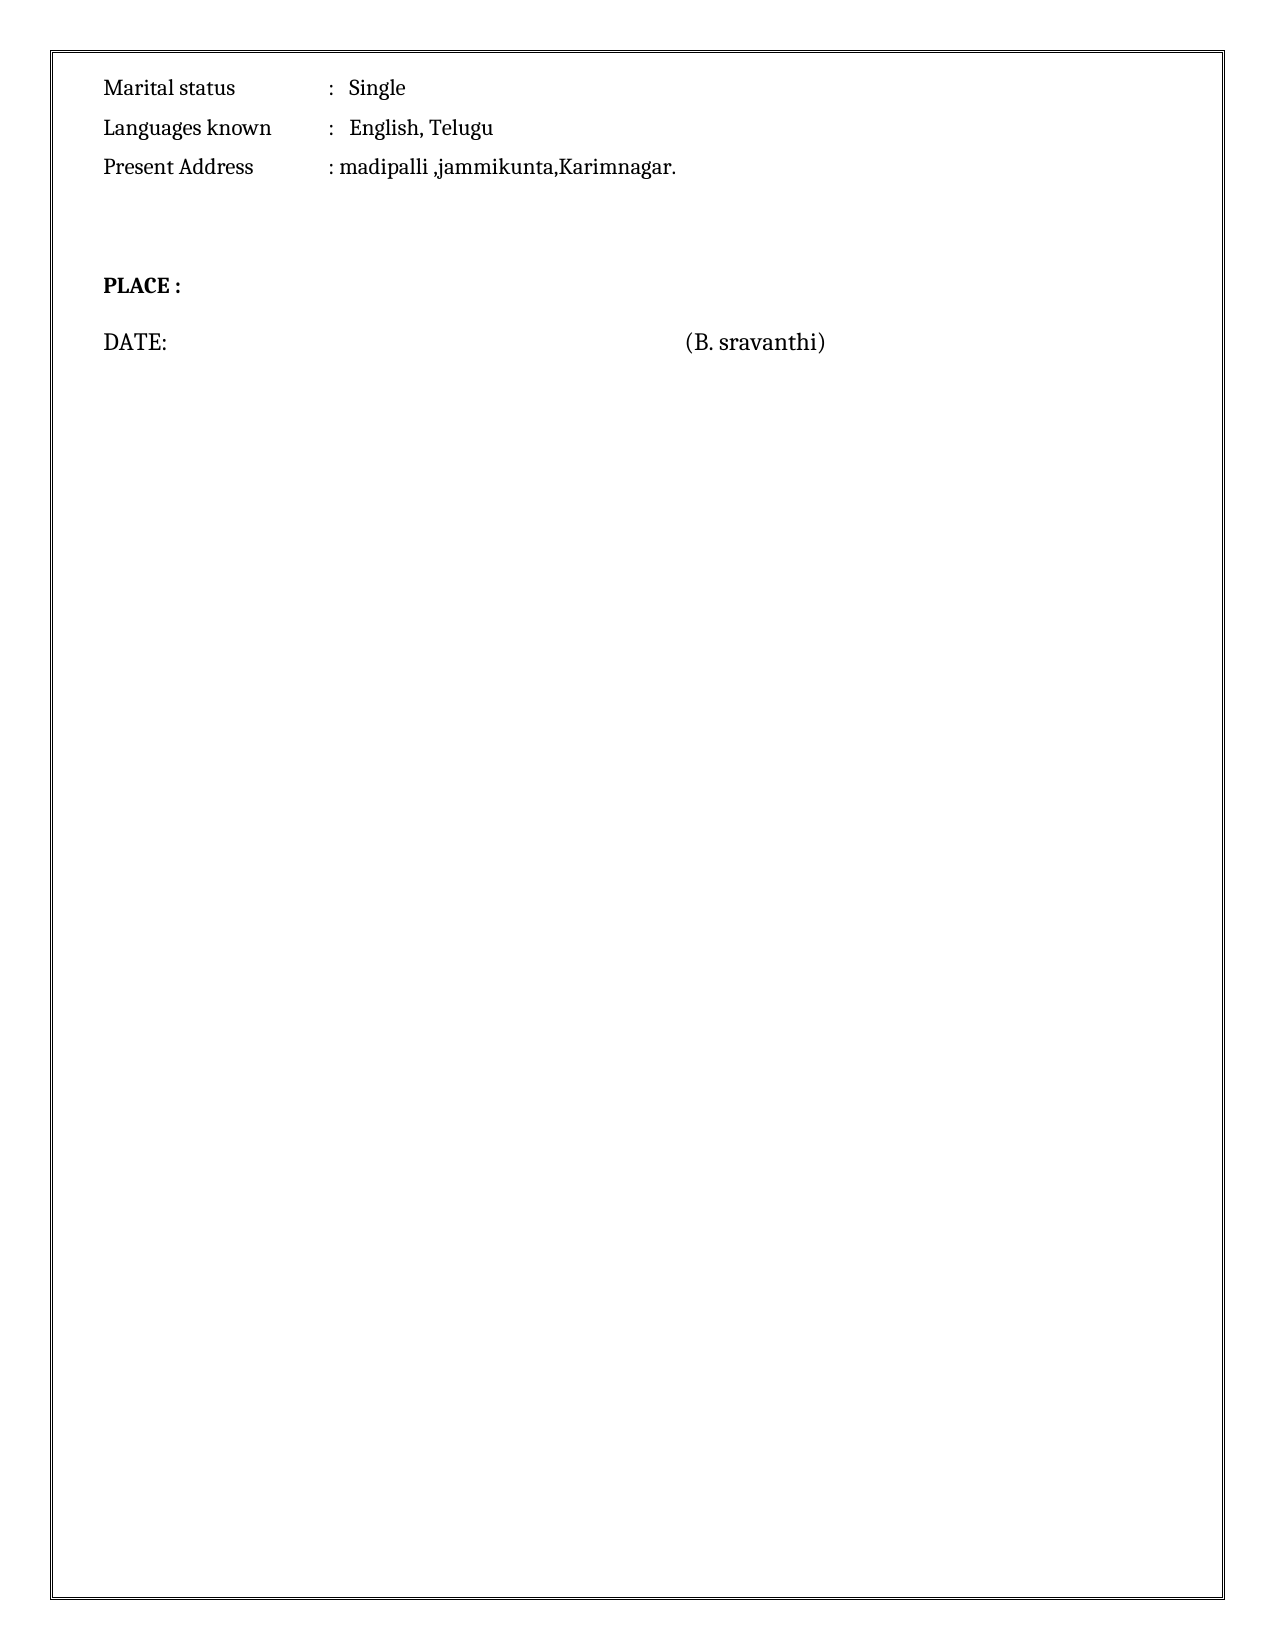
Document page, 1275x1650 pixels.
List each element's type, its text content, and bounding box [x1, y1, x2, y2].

text Present Address : madipalli ,jammikunta,Karimnagar. [103, 154, 1143, 180]
text Marital status : Single [103, 75, 1143, 101]
text PLACE : [103, 272, 1143, 299]
text DATE: (B. sravanthi) [103, 328, 1143, 357]
text Languages known : English, Telugu [103, 114, 1143, 141]
